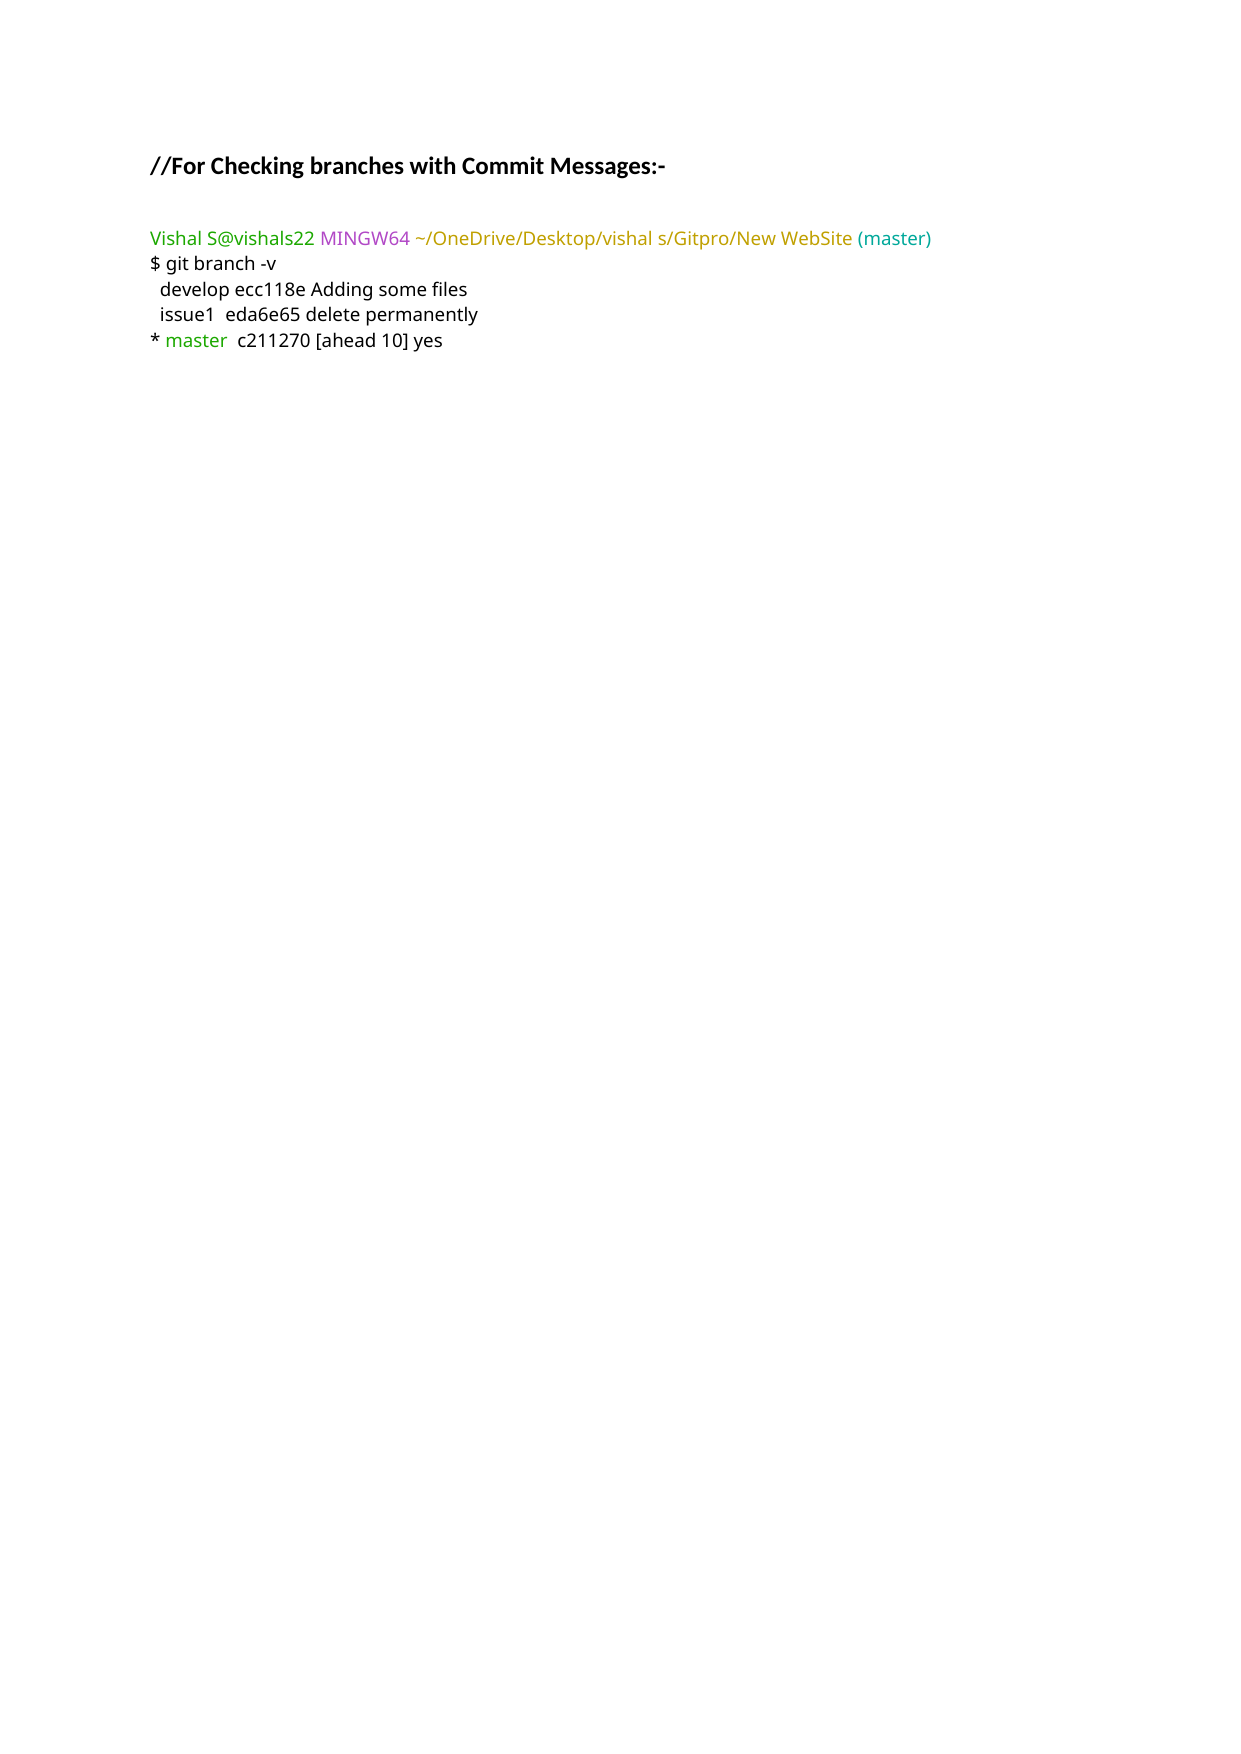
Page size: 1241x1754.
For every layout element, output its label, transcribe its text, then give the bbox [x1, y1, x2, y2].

text develop ecc118e Adding some files [150, 276, 1090, 302]
text $ git branch -v [150, 251, 1090, 276]
text //For Checking branches with Commit Messages:- [150, 150, 1090, 181]
text issue1 eda6e65 delete permanently [150, 302, 1090, 327]
text Vishal S@vishals22 MINGW64 ~/OneDrive/Desktop/vishal s/Gitpro/New WebSite (master) [150, 225, 1090, 251]
text * master c211270 [ahead 10] yes [150, 327, 1090, 353]
